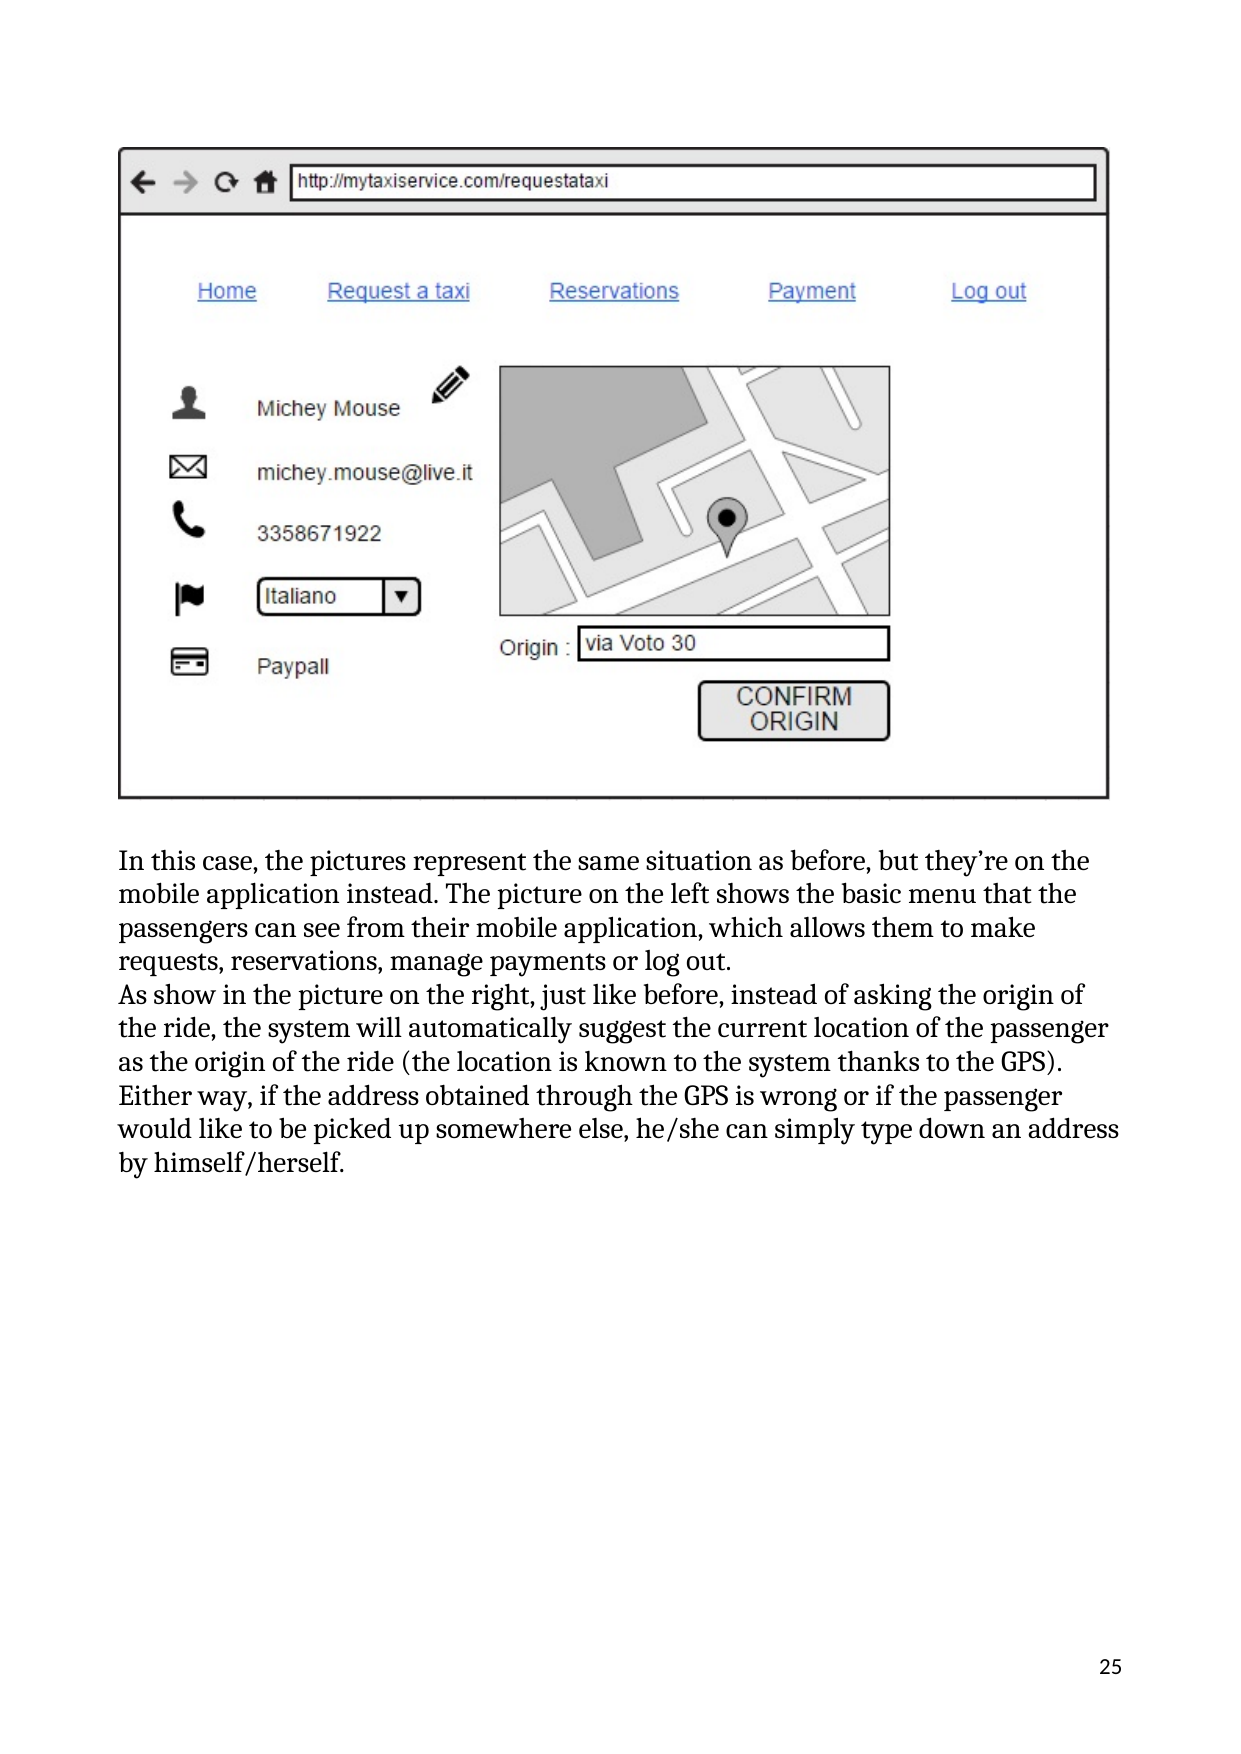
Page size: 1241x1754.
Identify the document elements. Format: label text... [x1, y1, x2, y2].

text In this case, the pictures represent the same situation as before, but they’re on the mobile application instead. The picture on the left shows the basic menu that the passengers can see from their mobile application, which allows them to make requests, reservations, manage payments or log out. [118, 844, 1122, 978]
picture [118, 147, 1111, 801]
text As show in the picture on the right, just like before, instead of asking the origin of the ride, the system will automatically suggest the current location of the passenger as the origin of the ride (the location is known to the system thanks to the GPS). Either way, if the address obtained through the GPS is wrong or if the passenger would like to be picked up somewhere else, he/she can simply type down an address by himself/herself. [118, 978, 1122, 1179]
